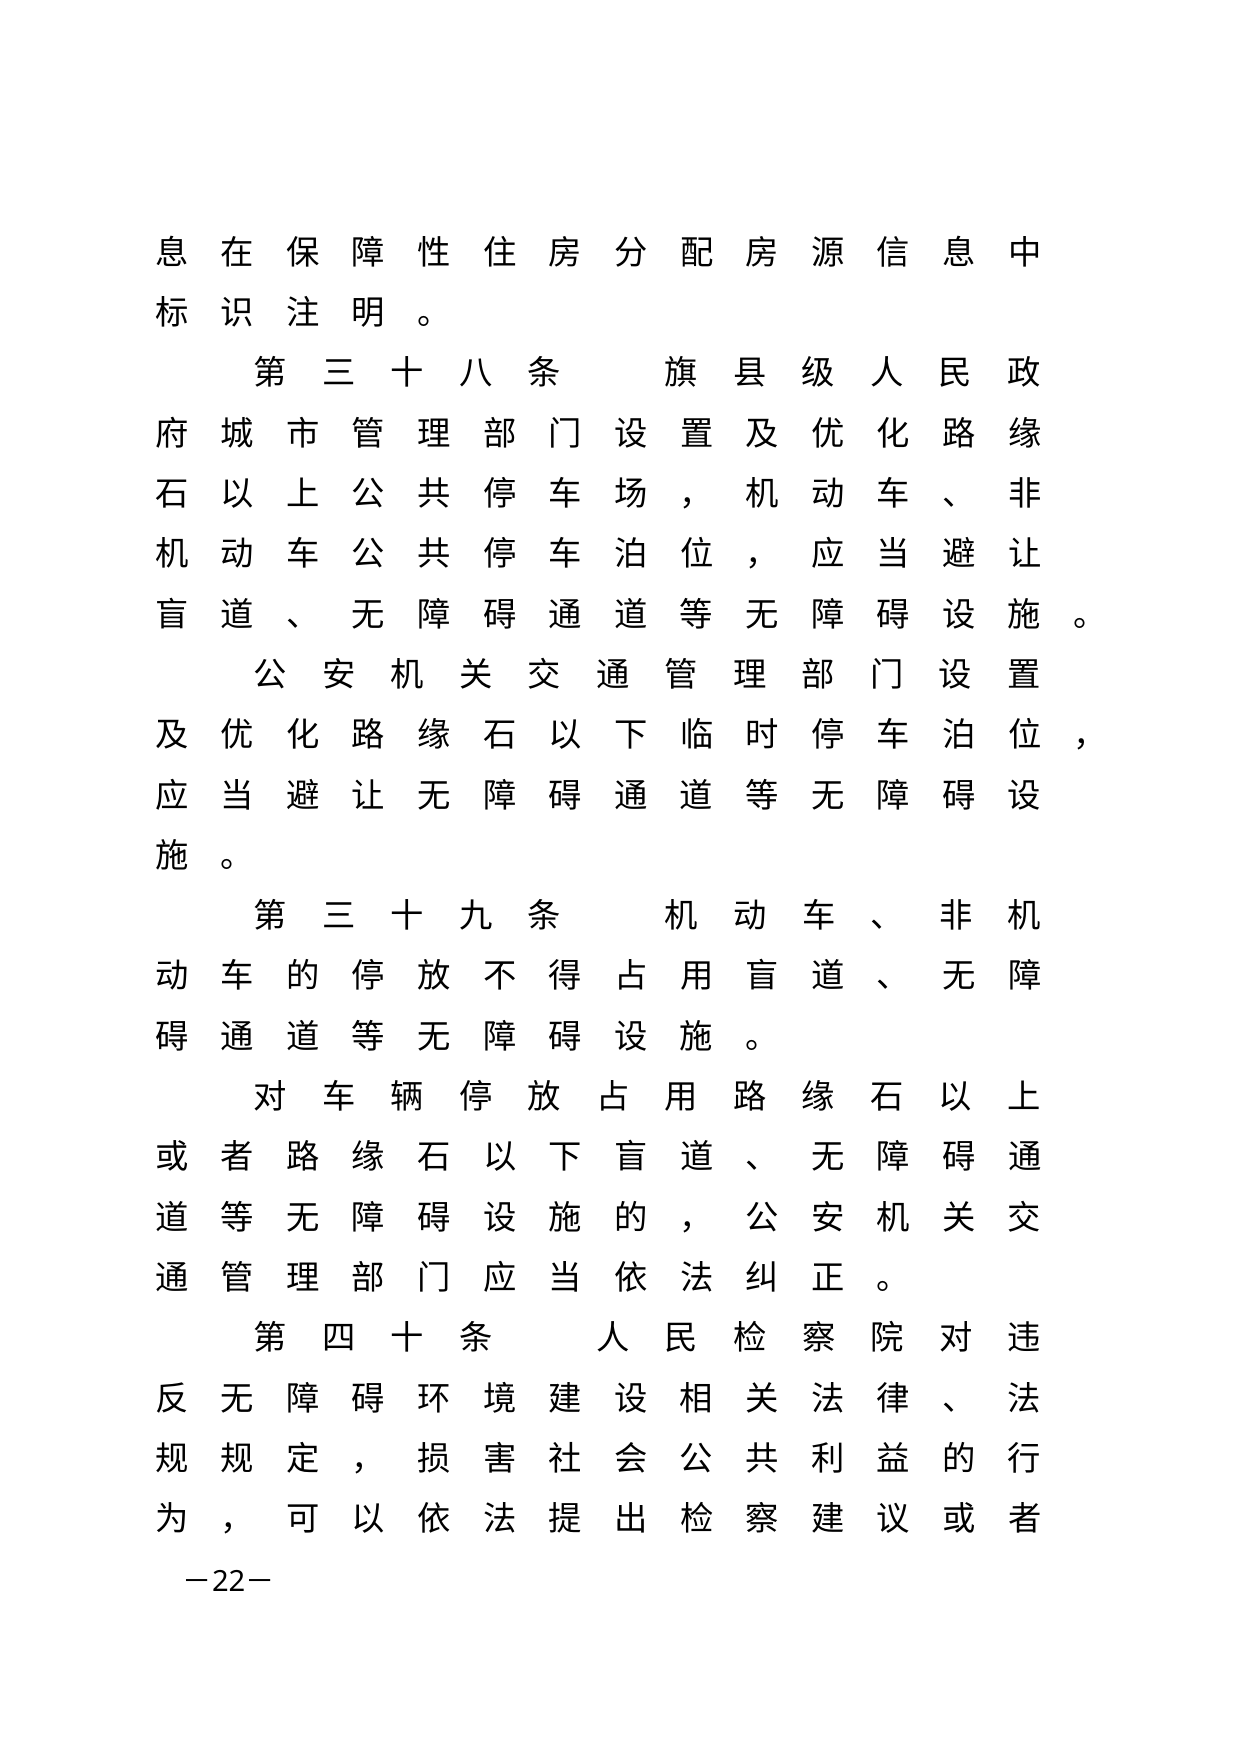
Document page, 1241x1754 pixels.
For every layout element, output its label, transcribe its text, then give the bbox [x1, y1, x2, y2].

text 公安机关交通管理部门设置及优化路缘石以下临时停车泊位，应当避让无障碍通道等无障碍设施。 [155, 642, 1073, 883]
text 第三十八条 旗县级人民政府城市管理部门设置及优化路缘石以上公共停车场，机动车、非机动车公共停车泊位，应当避让盲道、无障碍通道等无障碍设施。 [155, 340, 1073, 642]
text 第三十九条 机动车、非机动车的停放不得占用盲道、无障碍通道等无障碍设施。 [155, 883, 1073, 1064]
text 保障性住房项目按照标准配置无障碍住房的，住房和城乡建设部门应当将无障碍住房具体信息在保障性住房分配房源信息中标识注明。 [155, 219, 1073, 340]
text 对车辆停放占用路缘石以上或者路缘石以下盲道、无障碍通道等无障碍设施的，公安机关交通管理部门应当依法纠正。 [155, 1064, 1073, 1305]
text 第四十条 人民检察院对违反无障碍环境建设相关法律、法规规定，损害社会公共利益的行为，可以依法提出检察建议或者提起公益诉讼。 [155, 1305, 1073, 1546]
